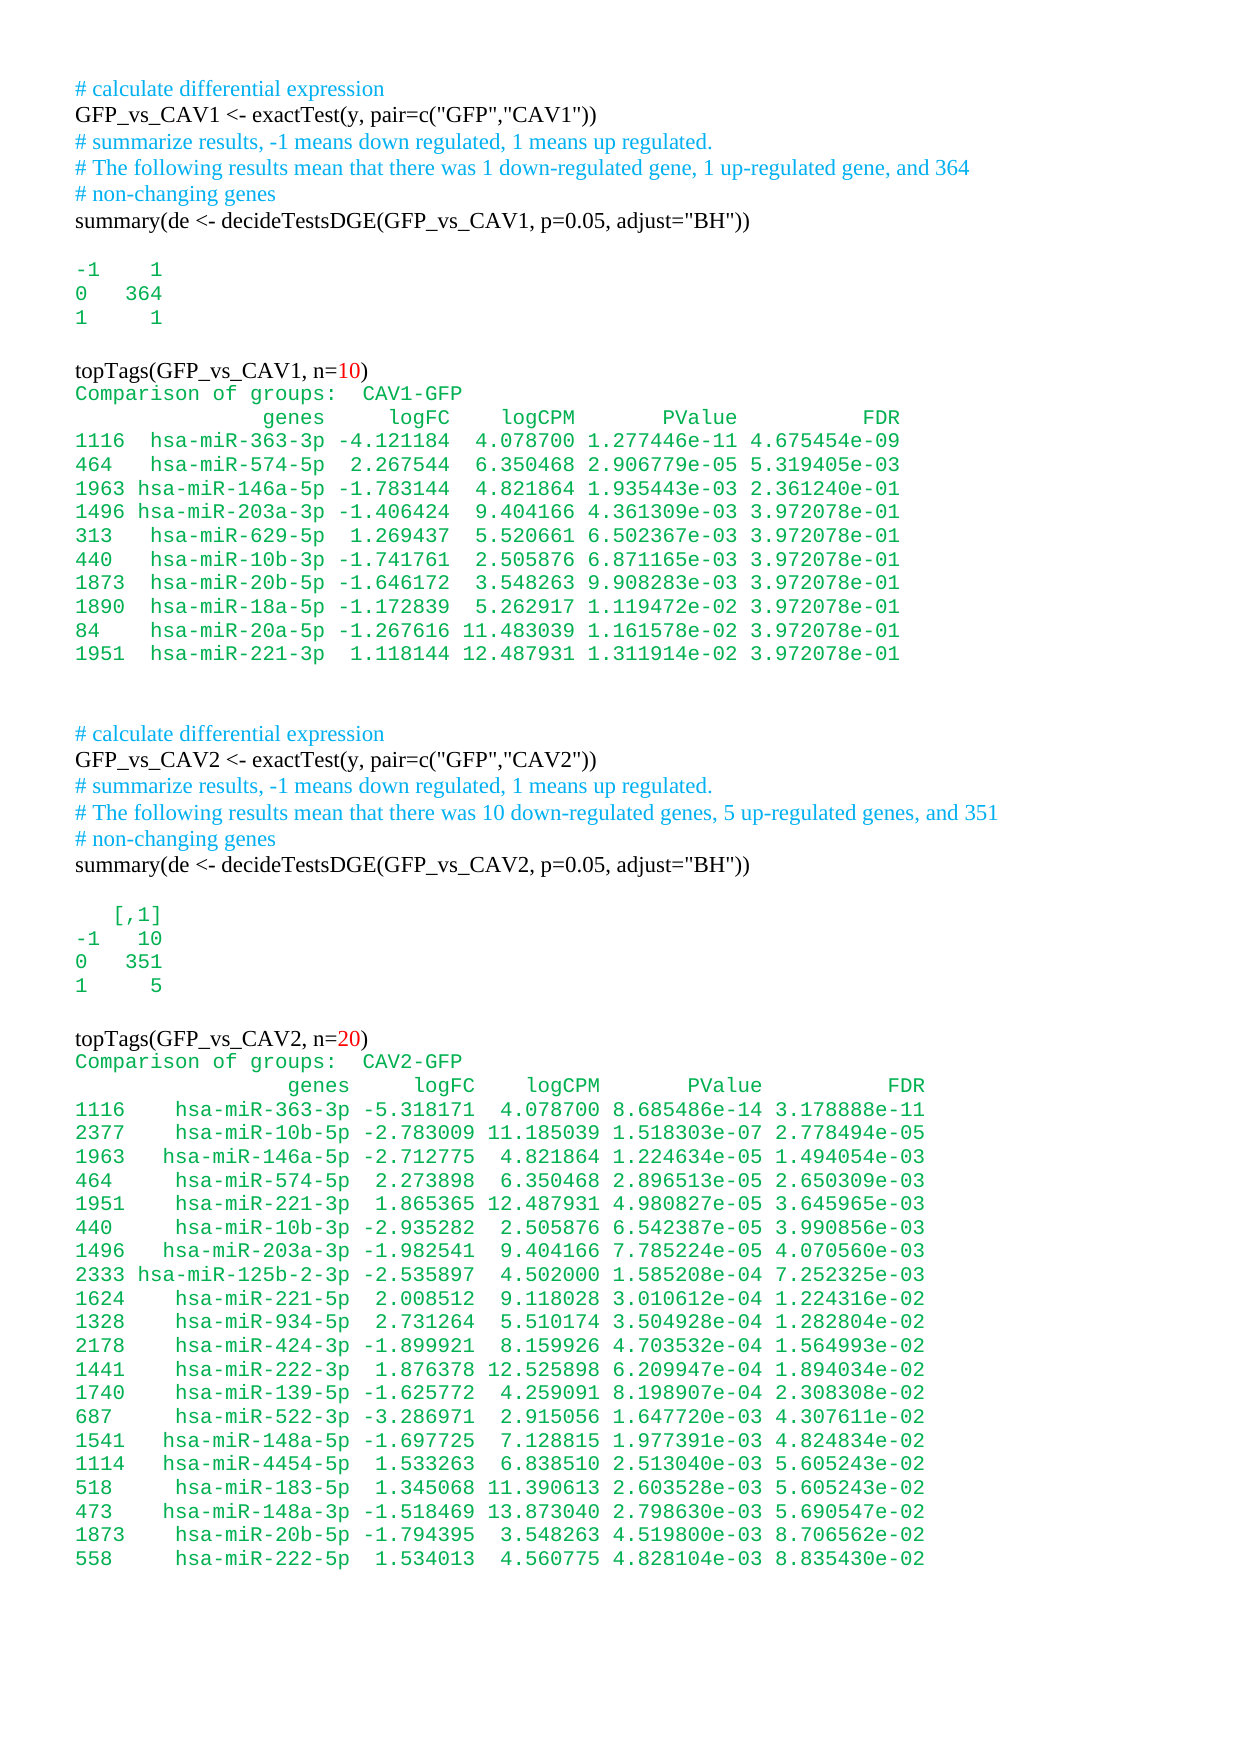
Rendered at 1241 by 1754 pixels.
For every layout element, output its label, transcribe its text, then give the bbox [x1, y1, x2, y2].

text 440 hsa-miR-10b-3p -2.935282 2.505876 6.542387e-05 3.990856e-03 [75, 1217, 1165, 1241]
text GFP_vs_CAV2 <- exactTest(y, pair=c("GFP","CAV2")) [75, 746, 1165, 772]
text # summarize results, -1 means down regulated, 1 means up regulated. [75, 772, 1165, 799]
text topTags(GFP_vs_CAV1, n=10) [75, 357, 1165, 383]
text 1 5 [75, 975, 1165, 999]
text 1328 hsa-miR-934-5p 2.731264 5.510174 3.504928e-04 1.282804e-02 [75, 1311, 1165, 1335]
text 1951 hsa-miR-221-3p 1.865365 12.487931 4.980827e-05 3.645965e-03 [75, 1193, 1165, 1217]
text topTags(GFP_vs_CAV2, n=20) [75, 1025, 1165, 1051]
text 558 hsa-miR-222-5p 1.534013 4.560775 4.828104e-03 8.835430e-02 [75, 1548, 1165, 1572]
text # calculate differential expression [75, 75, 1165, 101]
text Comparison of groups: CAV2-GFP [75, 1051, 1165, 1075]
text 0 351 [75, 951, 1165, 975]
text summary(de <- decideTestsDGE(GFP_vs_CAV2, p=0.05, adjust="BH")) [75, 851, 1165, 878]
text 313 hsa-miR-629-5p 1.269437 5.520661 6.502367e-03 3.972078e-01 [75, 525, 1165, 549]
text 1441 hsa-miR-222-3p 1.876378 12.525898 6.209947e-04 1.894034e-02 [75, 1359, 1165, 1382]
text 464 hsa-miR-574-5p 2.273898 6.350468 2.896513e-05 2.650309e-03 [75, 1169, 1165, 1193]
text 687 hsa-miR-522-3p -3.286971 2.915056 1.647720e-03 4.307611e-02 [75, 1406, 1165, 1430]
text 473 hsa-miR-148a-3p -1.518469 13.873040 2.798630e-03 5.690547e-02 [75, 1501, 1165, 1524]
text # non-changing genes [75, 825, 1165, 851]
text -1 10 [75, 928, 1165, 951]
text 1116 hsa-miR-363-3p -4.121184 4.078700 1.277446e-11 4.675454e-09 [75, 430, 1165, 454]
text # The following results mean that there was 1 down-regulated gene, 1 up-regulated gene, and 364 [75, 154, 1165, 180]
text 1890 hsa-miR-18a-5p -1.172839 5.262917 1.119472e-02 3.972078e-01 [75, 596, 1165, 619]
text summary(de <- decideTestsDGE(GFP_vs_CAV1, p=0.05, adjust="BH")) [75, 207, 1165, 233]
text 440 hsa-miR-10b-3p -1.741761 2.505876 6.871165e-03 3.972078e-01 [75, 549, 1165, 572]
text 1114 hsa-miR-4454-5p 1.533263 6.838510 2.513040e-03 5.605243e-02 [75, 1453, 1165, 1477]
text genes logFC logCPM PValue FDR [75, 1075, 1165, 1099]
text 464 hsa-miR-574-5p 2.267544 6.350468 2.906779e-05 5.319405e-03 [75, 454, 1165, 478]
text 1740 hsa-miR-139-5p -1.625772 4.259091 8.198907e-04 2.308308e-02 [75, 1382, 1165, 1406]
text 1873 hsa-miR-20b-5p -1.646172 3.548263 9.908283e-03 3.972078e-01 [75, 572, 1165, 596]
text Comparison of groups: CAV1-GFP [75, 383, 1165, 407]
text genes logFC logCPM PValue FDR [75, 407, 1165, 430]
text 2377 hsa-miR-10b-5p -2.783009 11.185039 1.518303e-07 2.778494e-05 [75, 1122, 1165, 1146]
text 1116 hsa-miR-363-3p -5.318171 4.078700 8.685486e-14 3.178888e-11 [75, 1099, 1165, 1122]
text 1624 hsa-miR-221-5p 2.008512 9.118028 3.010612e-04 1.224316e-02 [75, 1288, 1165, 1311]
text # calculate differential expression [75, 719, 1165, 746]
text 2333 hsa-miR-125b-2-3p -2.535897 4.502000 1.585208e-04 7.252325e-03 [75, 1264, 1165, 1288]
text 518 hsa-miR-183-5p 1.345068 11.390613 2.603528e-03 5.605243e-02 [75, 1477, 1165, 1501]
text GFP_vs_CAV1 <- exactTest(y, pair=c("GFP","CAV1")) [75, 101, 1165, 128]
text # summarize results, -1 means down regulated, 1 means up regulated. [75, 128, 1165, 154]
text 2178 hsa-miR-424-3p -1.899921 8.159926 4.703532e-04 1.564993e-02 [75, 1335, 1165, 1359]
text 1951 hsa-miR-221-3p 1.118144 12.487931 1.311914e-02 3.972078e-01 [75, 643, 1165, 667]
text 1 1 [75, 307, 1165, 330]
text # non-changing genes [75, 180, 1165, 207]
text 1963 hsa-miR-146a-5p -2.712775 4.821864 1.224634e-05 1.494054e-03 [75, 1146, 1165, 1169]
text -1 1 [75, 259, 1165, 283]
text 1496 hsa-miR-203a-3p -1.982541 9.404166 7.785224e-05 4.070560e-03 [75, 1241, 1165, 1264]
text 1541 hsa-miR-148a-5p -1.697725 7.128815 1.977391e-03 4.824834e-02 [75, 1430, 1165, 1453]
text 1963 hsa-miR-146a-5p -1.783144 4.821864 1.935443e-03 2.361240e-01 [75, 478, 1165, 501]
text 1496 hsa-miR-203a-3p -1.406424 9.404166 4.361309e-03 3.972078e-01 [75, 501, 1165, 525]
text # The following results mean that there was 10 down-regulated genes, 5 up-regulated genes, and 351 [75, 799, 1165, 825]
text 1873 hsa-miR-20b-5p -1.794395 3.548263 4.519800e-03 8.706562e-02 [75, 1524, 1165, 1548]
text 84 hsa-miR-20a-5p -1.267616 11.483039 1.161578e-02 3.972078e-01 [75, 619, 1165, 643]
text 0 364 [75, 283, 1165, 307]
text [,1] [75, 904, 1165, 928]
